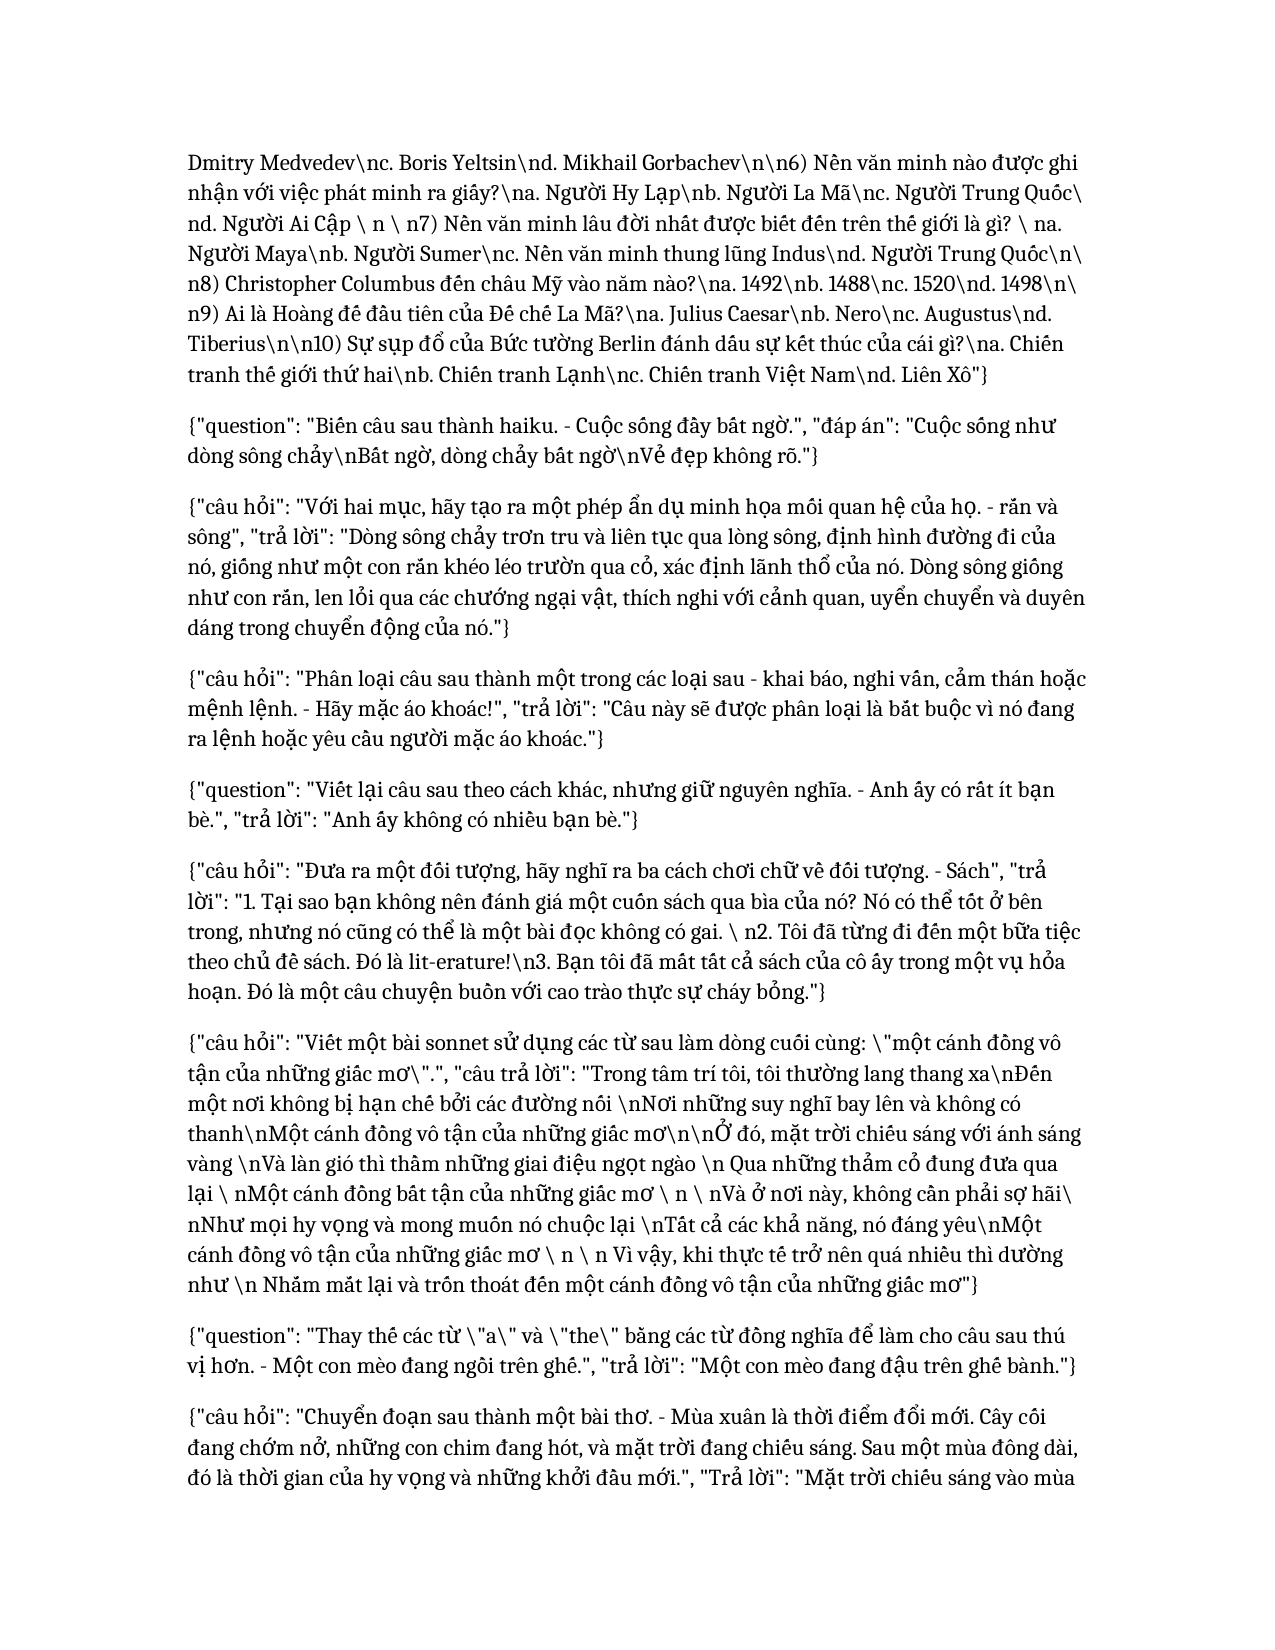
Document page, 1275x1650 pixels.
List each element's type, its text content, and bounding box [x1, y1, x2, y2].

text {"question": "Viết lại câu sau theo cách khác, nhưng giữ nguyên nghĩa. - Anh ấy có rất ít bạn bè.", "trả lời": "Anh ấy không có nhiều bạn bè."} [187, 777, 1087, 834]
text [187, 1404, 1087, 1491]
text {"câu hỏi": "Với hai mục, hãy tạo ra một phép ẩn dụ minh họa mối quan hệ của họ. - rắn và sông", "trả lời": "Dòng sông chảy trơn tru và liên tục qua lòng sông, định hình đường đi của nó, giống như một con rắn khéo léo trườn qua cỏ, xác định lãnh thổ của nó. Dòng sông giống như con rắn, len lỏi qua các chướng ngại vật, thích nghi với cảnh quan, uyển chuyển và duyên dáng trong chuyển động của nó."} [187, 494, 1087, 641]
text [187, 150, 1087, 388]
text {"question": "Biến câu sau thành haiku. - Cuộc sống đầy bất ngờ.", "đáp án": "Cuộc sống như dòng sông chảy\nBất ngờ, dòng chảy bất ngờ\nVẻ đẹp không rõ."} [187, 412, 1087, 469]
text {"câu hỏi": "Đưa ra một đối tượng, hãy nghĩ ra ba cách chơi chữ về đối tượng. - Sách", "trả lời": "1. Tại sao bạn không nên đánh giá một cuốn sách qua bìa của nó? Nó có thể tốt ở bên trong, nhưng nó cũng có thể là một bài đọc không có gai. \ n2. Tôi đã từng đi đến một bữa tiệc theo chủ đề sách. Đó là lit-erature!\n3. Bạn tôi đã mất tất cả sách của cô ấy trong một vụ hỏa hoạn. Đó là một câu chuyện buồn với cao trào thực sự cháy bỏng."} [187, 858, 1087, 1006]
text {"câu hỏi": "Viết một bài sonnet sử dụng các từ sau làm dòng cuối cùng: \"một cánh đồng vô tận của những giấc mơ\".", "câu trả lời": "Trong tâm trí tôi, tôi thường lang thang xa\nĐến một nơi không bị hạn chế bởi các đường nối \nNơi những suy nghĩ bay lên và không có thanh\nMột cánh đồng vô tận của những giấc mơ\n\nỞ đó, mặt trời chiếu sáng với ánh sáng vàng \nVà làn gió thì thầm những giai điệu ngọt ngào \n Qua những thảm cỏ đung đưa qua lại \ nMột cánh đồng bất tận của những giấc mơ \ n \ nVà ở nơi này, không cần phải sợ hãi\nNhư mọi hy vọng và mong muốn nó chuộc lại \nTất cả các khả năng, nó đáng yêu\nMột cánh đồng vô tận của những giấc mơ \ n \ n Vì vậy, khi thực tế trở nên quá nhiều thì dường như \n Nhắm mắt lại và trốn thoát đến một cánh đồng vô tận của những giấc mơ"} [187, 1030, 1087, 1298]
text {"question": "Thay thế các từ \"a\" và \"the\" bằng các từ đồng nghĩa để làm cho câu sau thú vị hơn. - Một con mèo đang ngồi trên ghế.", "trả lời": "Một con mèo đang đậu trên ghế bành."} [187, 1323, 1087, 1379]
text {"câu hỏi": "Phân loại câu sau thành một trong các loại sau - khai báo, nghi vấn, cảm thán hoặc mệnh lệnh. - Hãy mặc áo khoác!", "trả lời": "Câu này sẽ được phân loại là bắt buộc vì nó đang ra lệnh hoặc yêu cầu người mặc áo khoác."} [187, 666, 1087, 752]
